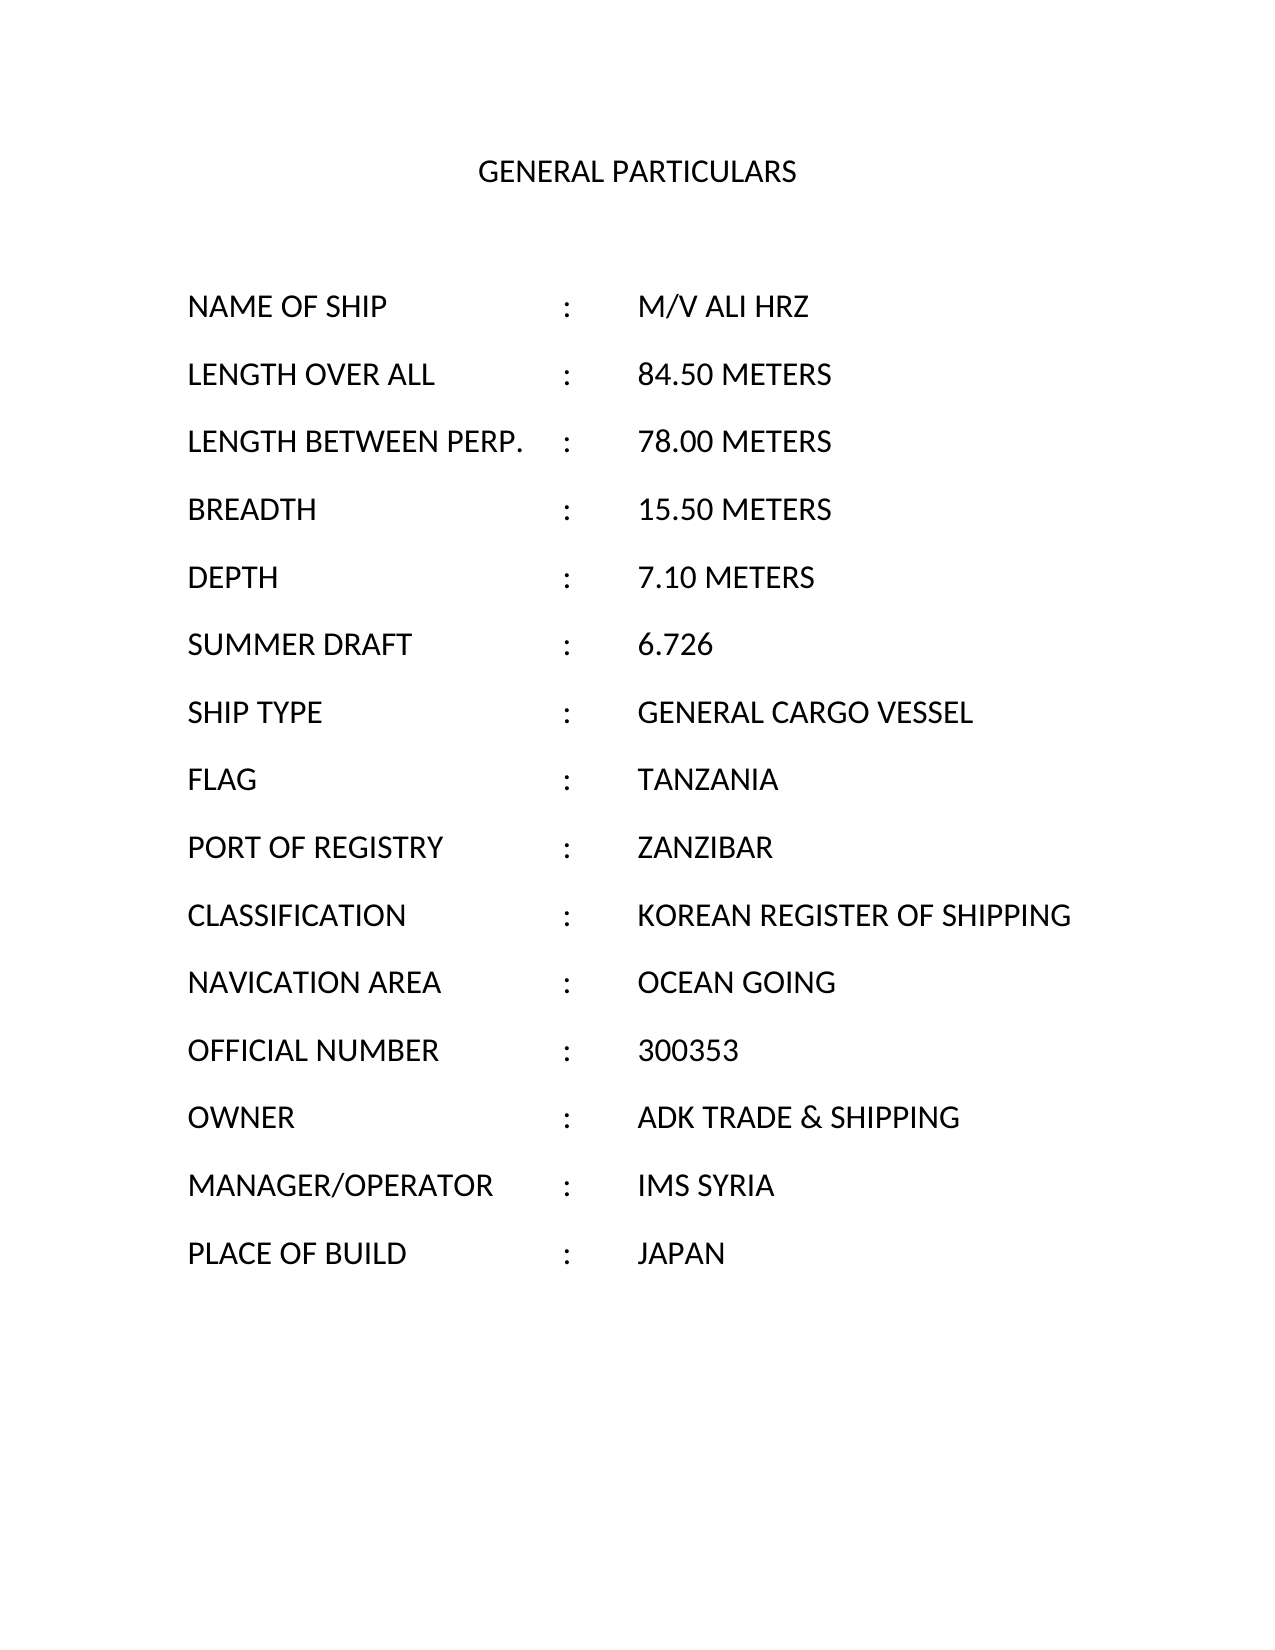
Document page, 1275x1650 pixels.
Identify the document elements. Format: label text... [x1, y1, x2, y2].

text NAVICATION AREA : OCEAN GOING [187, 961, 1087, 1002]
text LENGTH BETWEEN PERP. : 78.00 METERS [187, 420, 1087, 461]
text FLAG : TANZANIA [187, 758, 1087, 799]
text GENERAL PARTICULARS [187, 150, 1087, 191]
text MANAGER/OPERATOR : IMS SYRIA [187, 1164, 1087, 1205]
text BREADTH : 15.50 METERS [187, 488, 1087, 529]
text SHIP TYPE : GENERAL CARGO VESSEL [187, 691, 1087, 732]
text LENGTH OVER ALL : 84.50 METERS [187, 353, 1087, 393]
text PLACE OF BUILD : JAPAN [187, 1232, 1087, 1272]
text OWNER : ADK TRADE & SHIPPING [187, 1096, 1087, 1137]
text NAME OF SHIP : M/V ALI HRZ [187, 285, 1087, 326]
text DEPTH : 7.10 METERS [187, 556, 1087, 596]
text SUMMER DRAFT : 6.726 [187, 623, 1087, 664]
text CLASSIFICATION : KOREAN REGISTER OF SHIPPING [187, 894, 1087, 934]
text OFFICIAL NUMBER : 300353 [187, 1029, 1087, 1069]
text PORT OF REGISTRY : ZANZIBAR [187, 826, 1087, 867]
